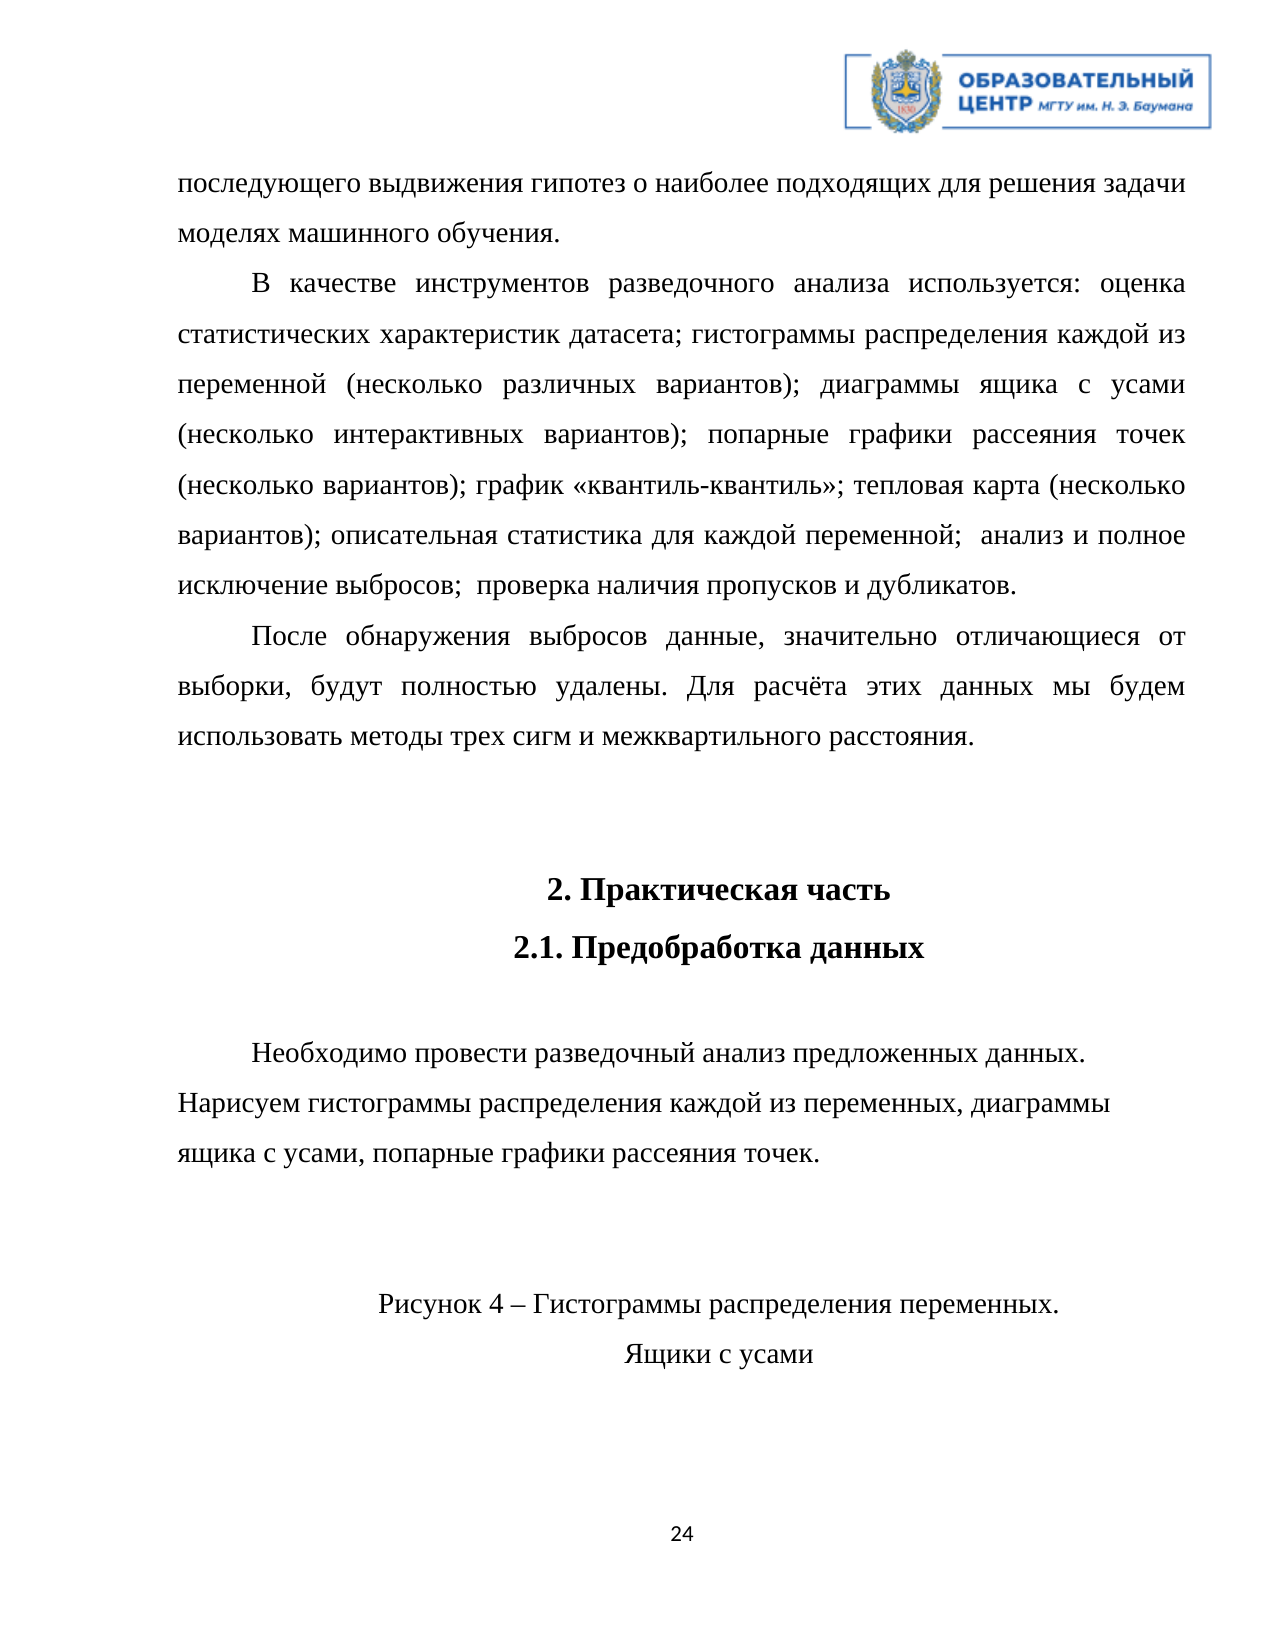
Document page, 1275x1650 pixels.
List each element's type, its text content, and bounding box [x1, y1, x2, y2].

text Рисунок 4 – Гистограммы распределения переменных. [177, 1286, 1186, 1320]
text 2. Практическая часть [177, 869, 1186, 908]
text После обнаружения выбросов данные, значительно отличающиеся от выборки, будут полностью удалены. Для расчёта этих данных мы будем использовать методы трех сигм и межквартильного расстояния. [177, 618, 1186, 752]
picture [814, 26, 1262, 149]
text Необходимо провести разведочный анализ предложенных данных. Нарисуем гистограммы распределения каждой из переменных, диаграммы ящика с усами, попарные графики рассеяния точек. [177, 1035, 1186, 1169]
text В качестве инструментов разведочного анализа используется: оценка статистических характеристик датасета; гистограммы распределения каждой из переменной (несколько различных вариантов); диаграммы ящика с усами (несколько интерактивных вариантов); попарные графики рассеяния точек (несколько вариантов); график «квантиль-квантиль»; тепловая карта (несколько вариантов); описательная статистика для каждой переменной; анализ и полное исключение выбросов; проверка наличия пропусков и дубликатов. [177, 266, 1186, 601]
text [177, 118, 1186, 249]
text 2.1. Предобработка данных [177, 927, 1186, 965]
text Ящики с усами [177, 1337, 1186, 1370]
